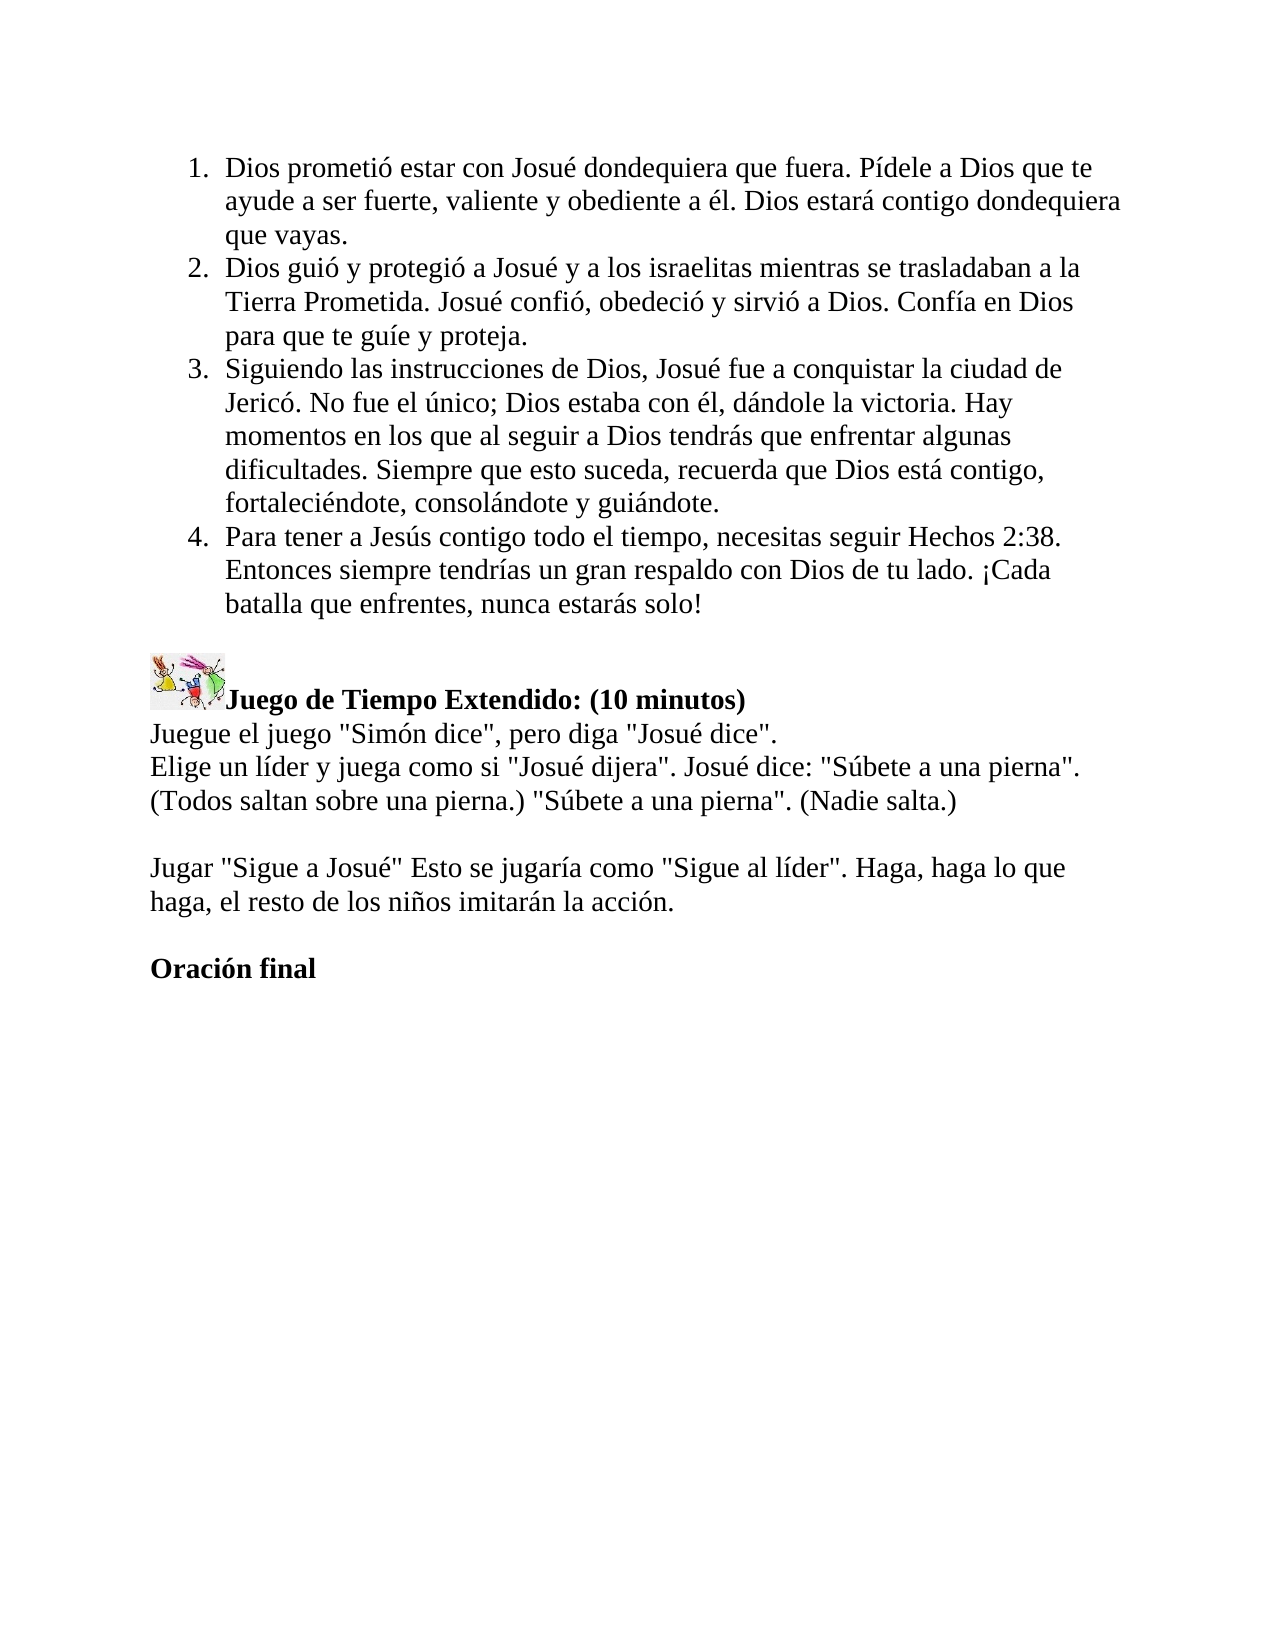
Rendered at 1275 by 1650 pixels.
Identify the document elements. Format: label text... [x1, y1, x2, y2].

text Juego de Tiempo Extendido: (10 minutos) [150, 653, 1125, 716]
text Oración final [150, 951, 1125, 984]
picture [150, 653, 226, 710]
list Para tener a Jesús contigo todo el tiempo, necesitas seguir Hechos 2:38. Entonces siempre tendrías un gran respaldo con Dios de tu lado. ¡Cada batalla que enfrentes, nunca estarás solo! [187, 519, 1125, 619]
text Elige un líder y juega como si "Josué dijera". Josué dice: "Súbete a una pierna". (Todos saltan sobre una pierna.) "Súbete a una pierna". (Nadie salta.) [150, 749, 1125, 817]
text Juegue el juego "Simón dice", pero diga "Josué dice". [150, 716, 1125, 749]
list Dios guió y protegió a Josué y a los israelitas mientras se trasladaban a la Tierra Prometida. Josué confió, obedeció y sirvió a Dios. Confía en Dios para que te guíe y proteja. [187, 251, 1125, 351]
text Jugar "Sigue a Josué" Esto se jugaría como "Sigue al líder". Haga, haga lo que haga, el resto de los niños imitarán la acción. [150, 850, 1125, 917]
list Siguiendo las instrucciones de Dios, Josué fue a conquistar la ciudad de Jericó. No fue el único; Dios estaba con él, dándole la victoria. Hay momentos en los que al seguir a Dios tendrás que enfrentar algunas dificultades. Siempre que esto suceda, recuerda que Dios está contigo, fortaleciéndote, consolándote y guiándote. [187, 351, 1125, 519]
list Dios prometió estar con Josué dondequiera que fuera. Pídele a Dios que te ayude a ser fuerte, valiente y obediente a él. Dios estará contigo dondequiera que vayas. [187, 150, 1125, 251]
